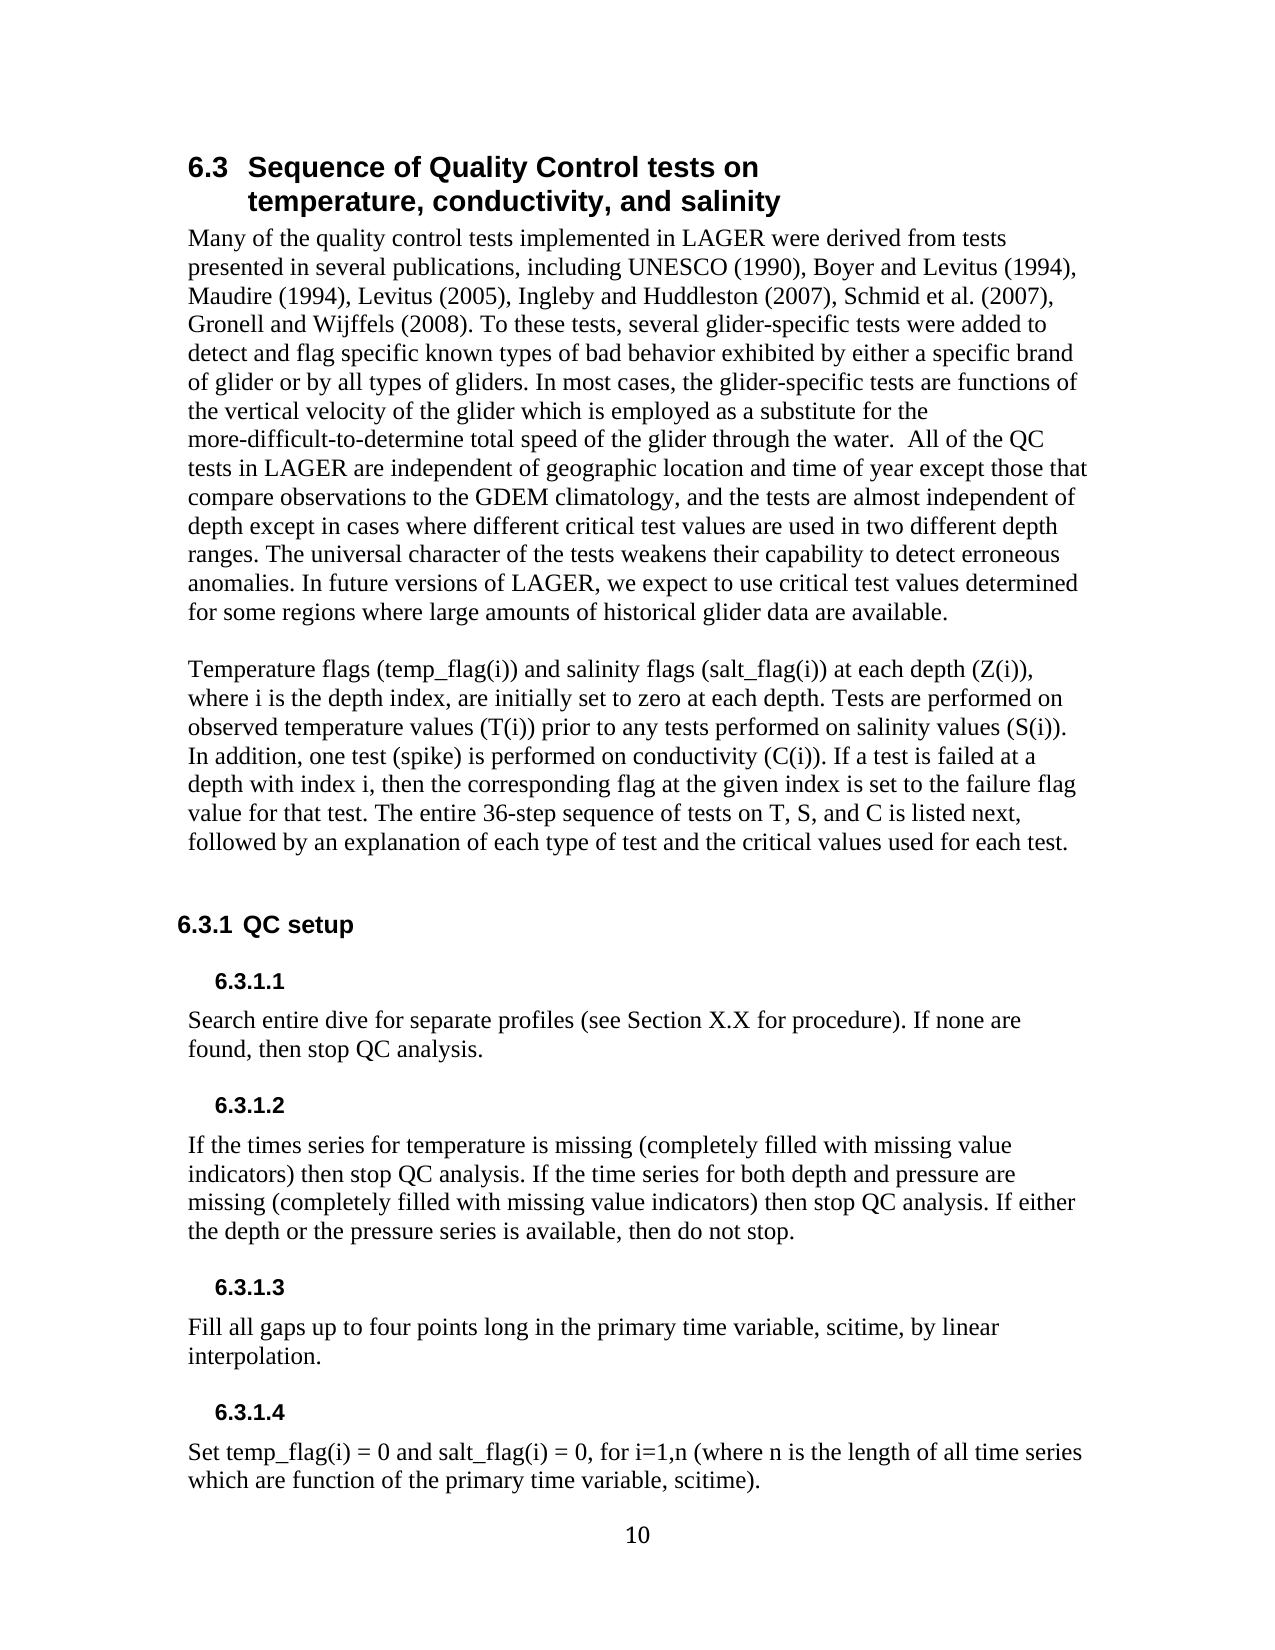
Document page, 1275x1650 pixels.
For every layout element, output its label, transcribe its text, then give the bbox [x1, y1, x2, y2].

text Search entire dive for separate profiles (see Section X.X for procedure). If none are found, then stop QC analysis. [188, 1005, 1077, 1063]
text Set temp_flag(i) = 0 and salt_flag(i) = 0, for i=1,n (where n is the length of all time series which are function of the primary time variable, scitime). [188, 1437, 1094, 1494]
subtitle 6.3.1.2 [214, 1092, 1086, 1119]
subtitle QC setup [177, 909, 1098, 938]
subtitle 6.3.1.3 [214, 1274, 1086, 1301]
text Many of the quality control tests implemented in LAGER were derived from tests presented in several publications, including UNESCO (1990), Boyer and Levitus (1994), Maudire (1994), Levitus (2005), Ingleby and Huddleston (2007), Schmid et al. (2007), Gronell and Wijffels (2008). To these tests, several glider-specific tests were added to detect and flag specific known types of bad behavior exhibited by either a specific brand of glider or by all types of gliders. In most cases, the glider-specific tests are functions of the vertical velocity of the glider which is employed as a substitute for the [188, 223, 1086, 424]
subtitle 6.3.1.4 [214, 1399, 1086, 1425]
subtitle Sequence of Quality Control tests on temperature, conductivity, and salinity [188, 150, 944, 217]
text Fill all gaps up to four points long in the primary time variable, scitime, by linear interpolation. [188, 1312, 1086, 1369]
text Temperature flags (temp_flag(i)) and salinity flags (salt_flag(i)) at each depth (Z(i)), where i is the depth index, are initially set to zero at each depth. Tests are performed on observed temperature values (T(i)) prior to any tests performed on salinity values (S(i)). In addition, one test (spike) is performed on conductivity (C(i)). If a test is failed at a depth with index i, then the corresponding flag at the given index is set to the failure flag value for that test. The entire 36-step sequence of tests on T, S, and C is listed next, followed by an explanation of each type of test and the critical values used for each test. [188, 654, 1086, 856]
text more-difficult-to-determine total speed of the glider through the water. All of the QC tests in LAGER are independent of geographic location and time of year except those that compare observations to the GDEM climatology, and the tests are almost independent of depth except in cases where different critical test values are used in two different depth ranges. The universal character of the tests weakens their capability to detect erroneous anomalies. In future versions of LAGER, we expect to use critical test values determined for some regions where large amounts of historical glider data are available. [188, 424, 1089, 626]
subtitle 6.3.1.1 [214, 968, 1086, 994]
text If the times series for temperature is missing (completely filled with missing value indicators) then stop QC analysis. If the time series for both depth and pressure are missing (completely filled with missing value indicators) then stop QC analysis. If either the depth or the pressure series is available, then do not stop. [188, 1130, 1086, 1245]
